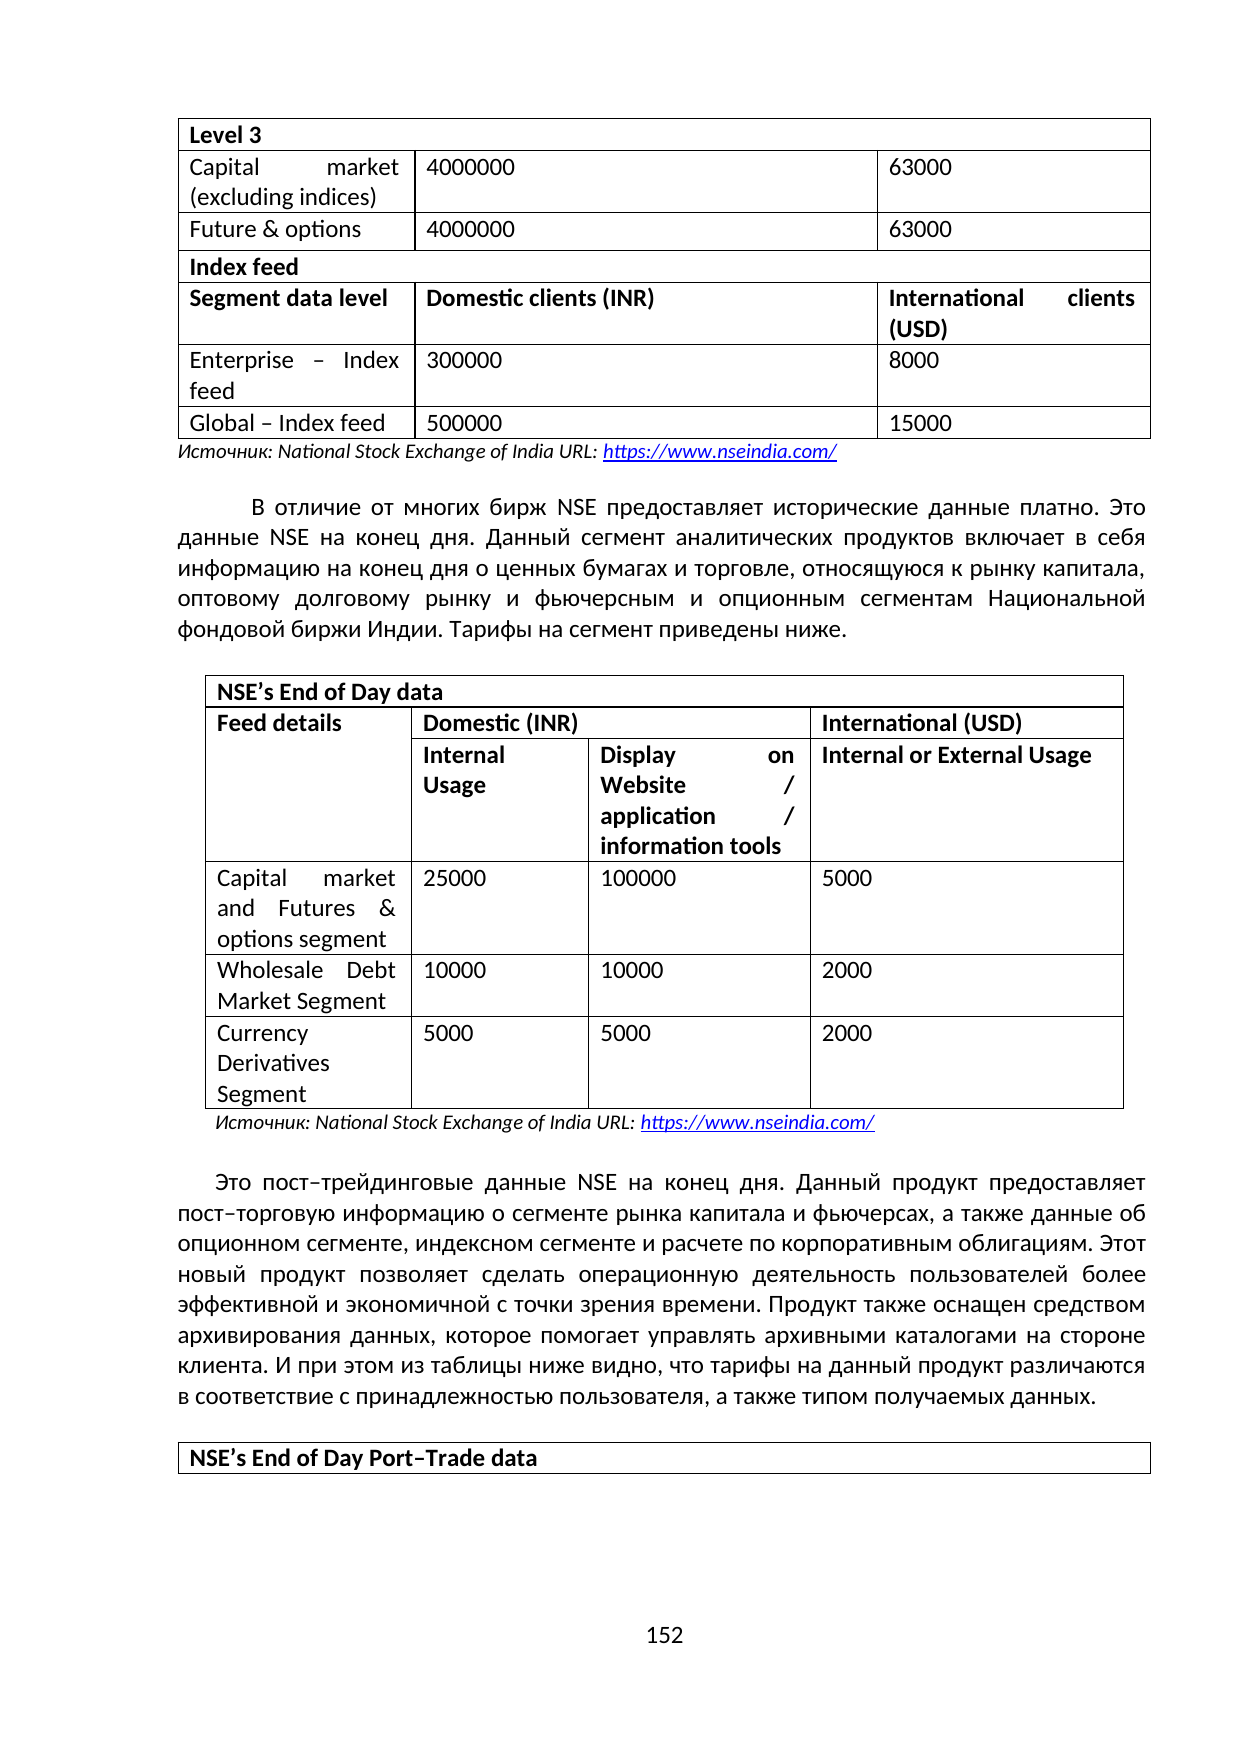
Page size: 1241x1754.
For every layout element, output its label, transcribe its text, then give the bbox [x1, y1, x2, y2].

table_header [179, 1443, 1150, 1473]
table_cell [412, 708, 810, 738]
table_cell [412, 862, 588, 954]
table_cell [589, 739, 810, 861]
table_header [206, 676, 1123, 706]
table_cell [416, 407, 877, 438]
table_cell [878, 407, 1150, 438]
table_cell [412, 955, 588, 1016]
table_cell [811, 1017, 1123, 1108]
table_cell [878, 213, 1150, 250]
text В отличие от многих бирж NSE предоставляет исторические данные платно. Это данные NSE на конец дня. Данный сегмент аналитических продуктов включает в себя информацию на конец дня о ценных бумагах и торговле, относящуюся к рынку капитала, оптовому долговому рынку и фьючерсным и опционным сегментам Национальной фондовой биржи Индии. Тарифы на сегмент приведены ниже. [177, 491, 1147, 643]
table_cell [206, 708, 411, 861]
text Источник: National Stock Exchange of India URL: https://www.nseindia.com/ [177, 439, 1147, 464]
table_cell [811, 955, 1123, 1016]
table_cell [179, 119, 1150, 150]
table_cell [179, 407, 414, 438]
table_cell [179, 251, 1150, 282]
text Это пост–трейдинговые данные NSE на конец дня. Данный продукт предоставляет пост–торговую информацию о сегменте рынка капитала и фьючерсах, а также данные об опционном сегменте, индексном сегменте и расчете по корпоративным облигациям. Этот новый продукт позволяет сделать операционную деятельность пользователей более эффективной и экономичной с точки зрения времени. Продукт также оснащен средством архивирования данных, которое помогает управлять архивными каталогами на стороне клиента. И при этом из таблицы ниже видно, что тарифы на данный продукт различаются в соответствие с принадлежностью пользователя, а также типом получаемых данных. [177, 1166, 1147, 1411]
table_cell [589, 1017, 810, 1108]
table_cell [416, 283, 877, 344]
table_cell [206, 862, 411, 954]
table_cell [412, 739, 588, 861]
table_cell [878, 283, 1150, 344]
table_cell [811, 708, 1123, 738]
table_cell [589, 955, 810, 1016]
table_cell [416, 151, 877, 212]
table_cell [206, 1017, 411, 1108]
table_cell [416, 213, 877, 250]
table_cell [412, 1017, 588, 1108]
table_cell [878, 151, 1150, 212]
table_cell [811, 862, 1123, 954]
text Источник: National Stock Exchange of India URL: https://www.nseindia.com/ [177, 1109, 1147, 1135]
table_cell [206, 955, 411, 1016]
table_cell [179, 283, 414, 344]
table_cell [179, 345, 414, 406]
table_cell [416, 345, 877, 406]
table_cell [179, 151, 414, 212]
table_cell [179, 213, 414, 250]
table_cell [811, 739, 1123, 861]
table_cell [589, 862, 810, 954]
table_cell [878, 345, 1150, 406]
